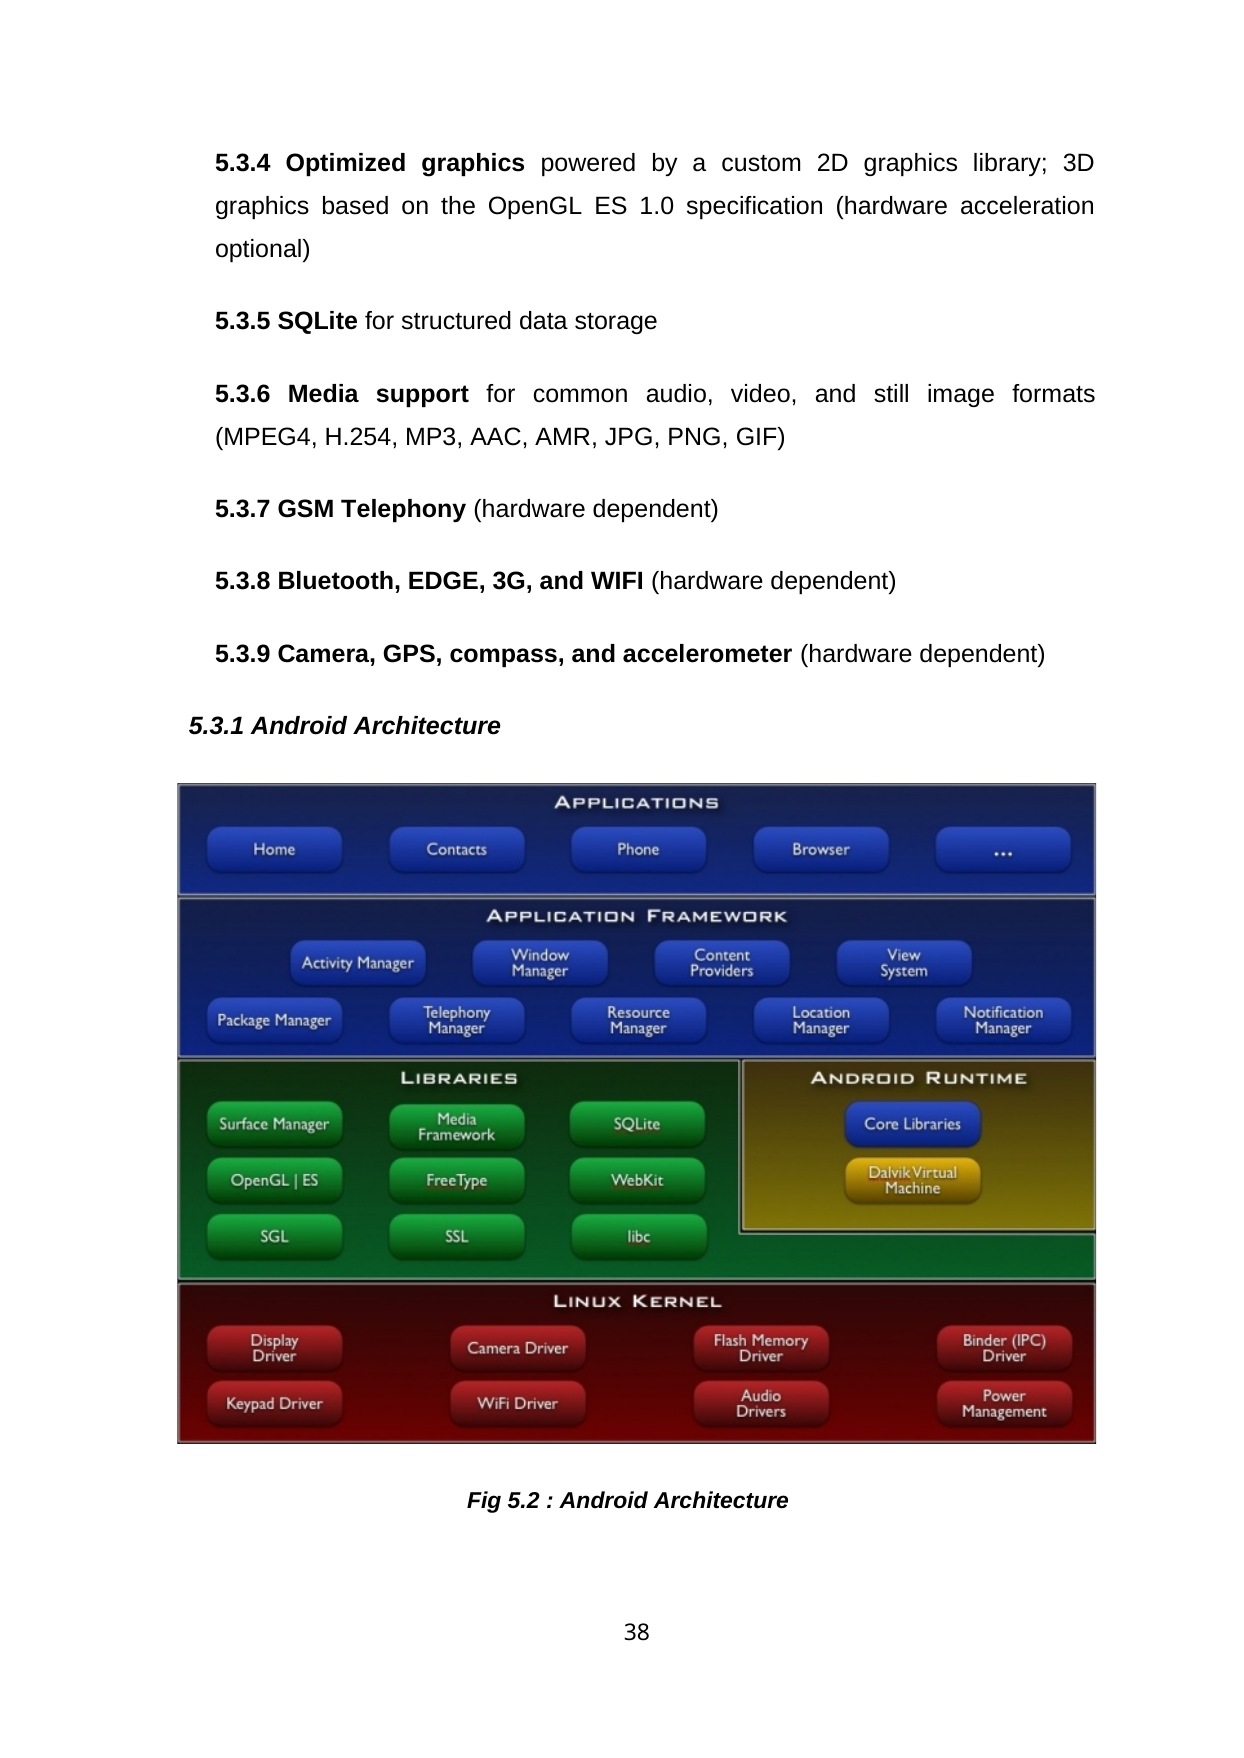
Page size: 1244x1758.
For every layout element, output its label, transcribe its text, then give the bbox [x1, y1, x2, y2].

text 5.3.4 Optimized graphics powered by a custom 2D graphics library; 3D graphics based on the OpenGL ES 1.0 specification (hardware acceleration optional) [215, 148, 1096, 263]
picture [177, 783, 1097, 1444]
text 5.3.8 Bluetooth, EDGE, 3G, and WIFI (hardware dependent) [215, 566, 1096, 595]
subtitle 5.3.1 Android Architecture [188, 711, 856, 739]
text 5.3.5 SQLite for structured data storage [215, 306, 1096, 335]
text 5.3.9 Camera, GPS, compass, and accelerometer (hardware dependent) [215, 638, 1096, 667]
text 5.3.7 GSM Telephony (hardware dependent) [215, 494, 1096, 523]
subtitle Fig 5.2 : Android Architecture [402, 1487, 856, 1513]
text 5.3.6 Media support for common audio, video, and still image formats (MPEG4, H.254, MP3, AAC, AMR, JPG, PNG, GIF) [215, 378, 1096, 450]
